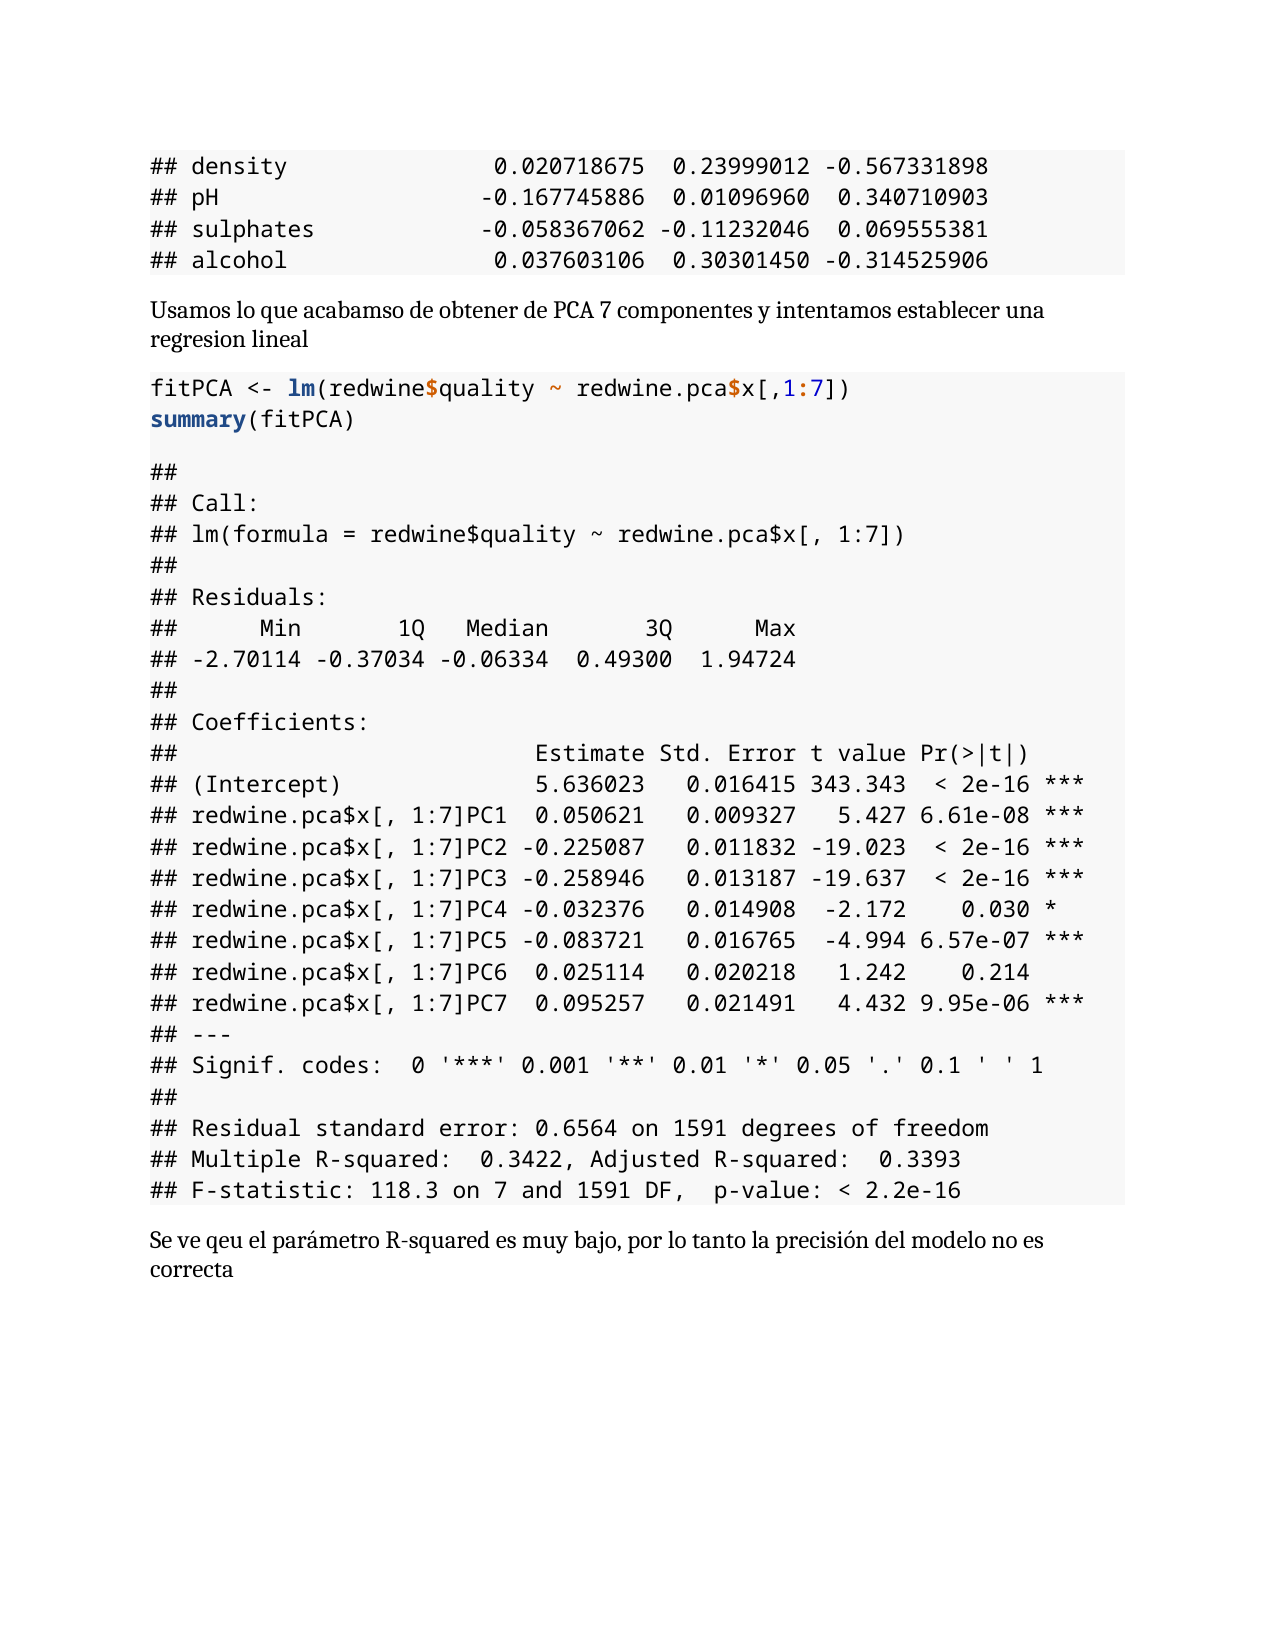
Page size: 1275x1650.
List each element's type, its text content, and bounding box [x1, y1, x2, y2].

text ## ## Call: ## lm(formula = redwine$quality ~ redwine.pca$x[, 1:7]) ## ## Residuals: ## Min 1Q Median 3Q Max ## -2.70114 -0.37034 -0.06334 0.49300 1.94724 ## ## Coefficients: ## Estimate Std. Error t value Pr(>|t|) ## (Intercept) 5.636023 0.016415 343.343 < 2e-16 *** ## redwine.pca$x[, 1:7]PC1 0.050621 0.009327 5.427 6.61e-08 *** ## redwine.pca$x[, 1:7]PC2 -0.225087 0.011832 -19.023 < 2e-16 *** ## redwine.pca$x[, 1:7]PC3 -0.258946 0.013187 -19.637 < 2e-16 *** ## redwine.pca$x[, 1:7]PC4 -0.032376 0.014908 -2.172 0.030 * ## redwine.pca$x[, 1:7]PC5 -0.083721 0.016765 -4.994 6.57e-07 *** ## redwine.pca$x[, 1:7]PC6 0.025114 0.020218 1.242 0.214 ## redwine.pca$x[, 1:7]PC7 0.095257 0.021491 4.432 9.95e-06 *** ## --- ## Signif. codes: 0 '***' 0.001 '**' 0.01 '*' 0.05 '.' 0.1 ' ' 1 ## ## Residual standard error: 0.6564 on 1591 degrees of freedom ## Multiple R-squared: 0.3422, Adjusted R-squared: 0.3393 ## F-statistic: 118.3 on 7 and 1591 DF, p-value: < 2.2e-16 [150, 455, 1125, 1205]
text Se ve qeu el parámetro R-squared es muy bajo, por lo tanto la precisión del modelo no es correcta [150, 1226, 1125, 1284]
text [150, 150, 1125, 275]
text fitPCA <- lm(redwine$quality ~ redwine.pca$x[,1:7]) summary(fitPCA) [356, 372, 1125, 434]
text Usamos lo que acabamso de obtener de PCA 7 componentes y intentamos establecer una regresion lineal [150, 296, 1125, 353]
